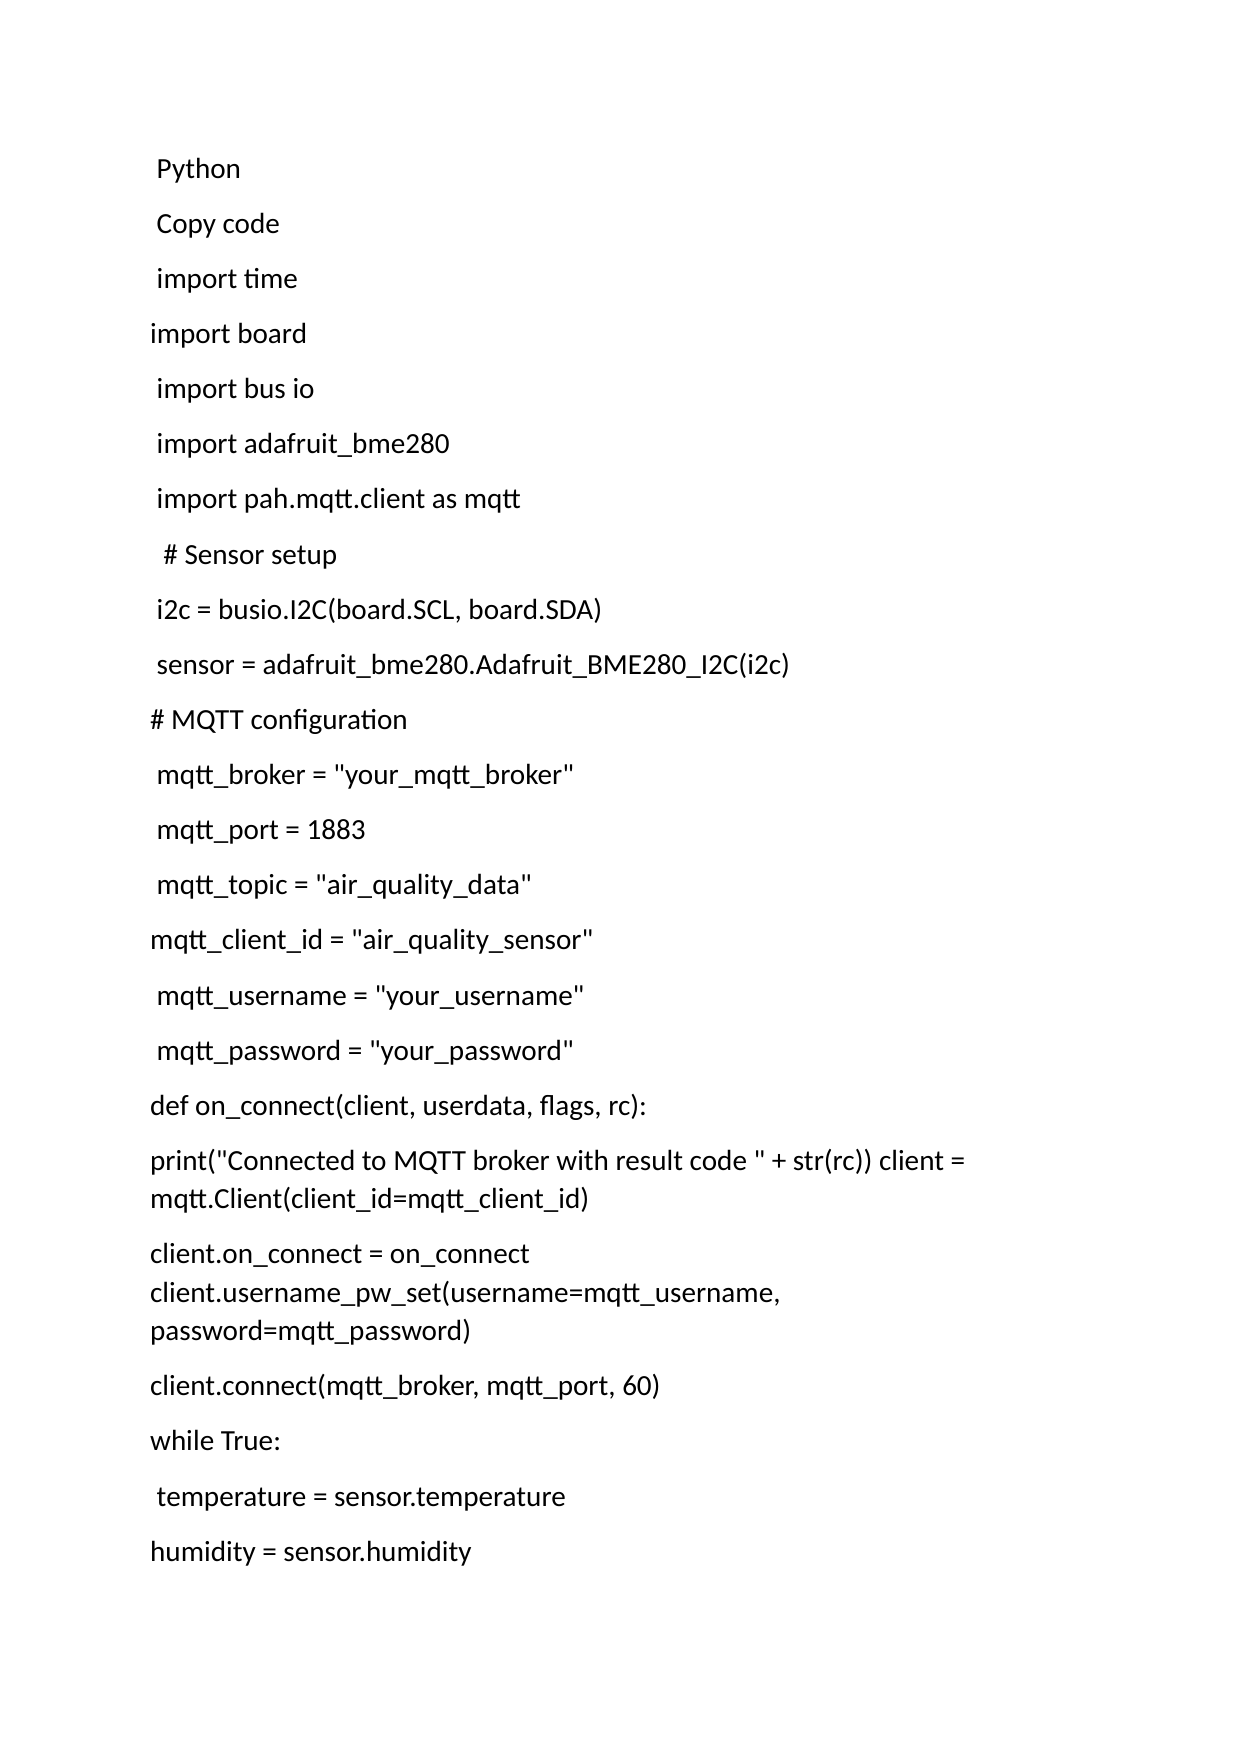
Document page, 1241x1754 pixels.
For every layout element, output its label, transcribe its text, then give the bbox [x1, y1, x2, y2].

text mqtt_broker = "your_mqtt_broker" [150, 756, 1090, 792]
text humidity = sensor.humidity [150, 1533, 1090, 1568]
text mqtt_topic = "air_quality_data" [150, 866, 1090, 902]
text Copy code [150, 205, 1090, 241]
text mqtt_port = 1883 [150, 811, 1090, 847]
text while True: [150, 1422, 1090, 1458]
text i2c = busio.I2C(board.SCL, board.SDA) [150, 591, 1090, 626]
text temperature = sensor.temperature [150, 1478, 1090, 1513]
text import pah.mqtt.client as mqtt [150, 481, 1090, 516]
text # Sensor setup [150, 536, 1090, 571]
text client.on_connect = on_connect client.username_pw_set(username=mqtt_username, password=mqtt_password) [150, 1235, 1090, 1348]
text sensor = adafruit_bme280.Adafruit_BME280_I2C(i2c) [150, 646, 1090, 682]
text import board [150, 315, 1090, 351]
text import bus io [150, 370, 1090, 406]
text import adafruit_bme280 [150, 426, 1090, 461]
text mqtt_client_id = "air_quality_sensor" [150, 921, 1090, 957]
text def on_connect(client, userdata, flags, rc): [150, 1087, 1090, 1122]
text # MQTT configuration [150, 701, 1090, 737]
text print("Connected to MQTT broker with result code " + str(rc)) client = mqtt.Client(client_id=mqtt_client_id) [150, 1142, 1090, 1216]
text import time [150, 260, 1090, 296]
text Python [150, 150, 1090, 186]
text mqtt_password = "your_password" [150, 1032, 1090, 1067]
text client.connect(mqtt_broker, mqtt_port, 60) [150, 1367, 1090, 1403]
text mqtt_username = "your_username" [150, 977, 1090, 1012]
